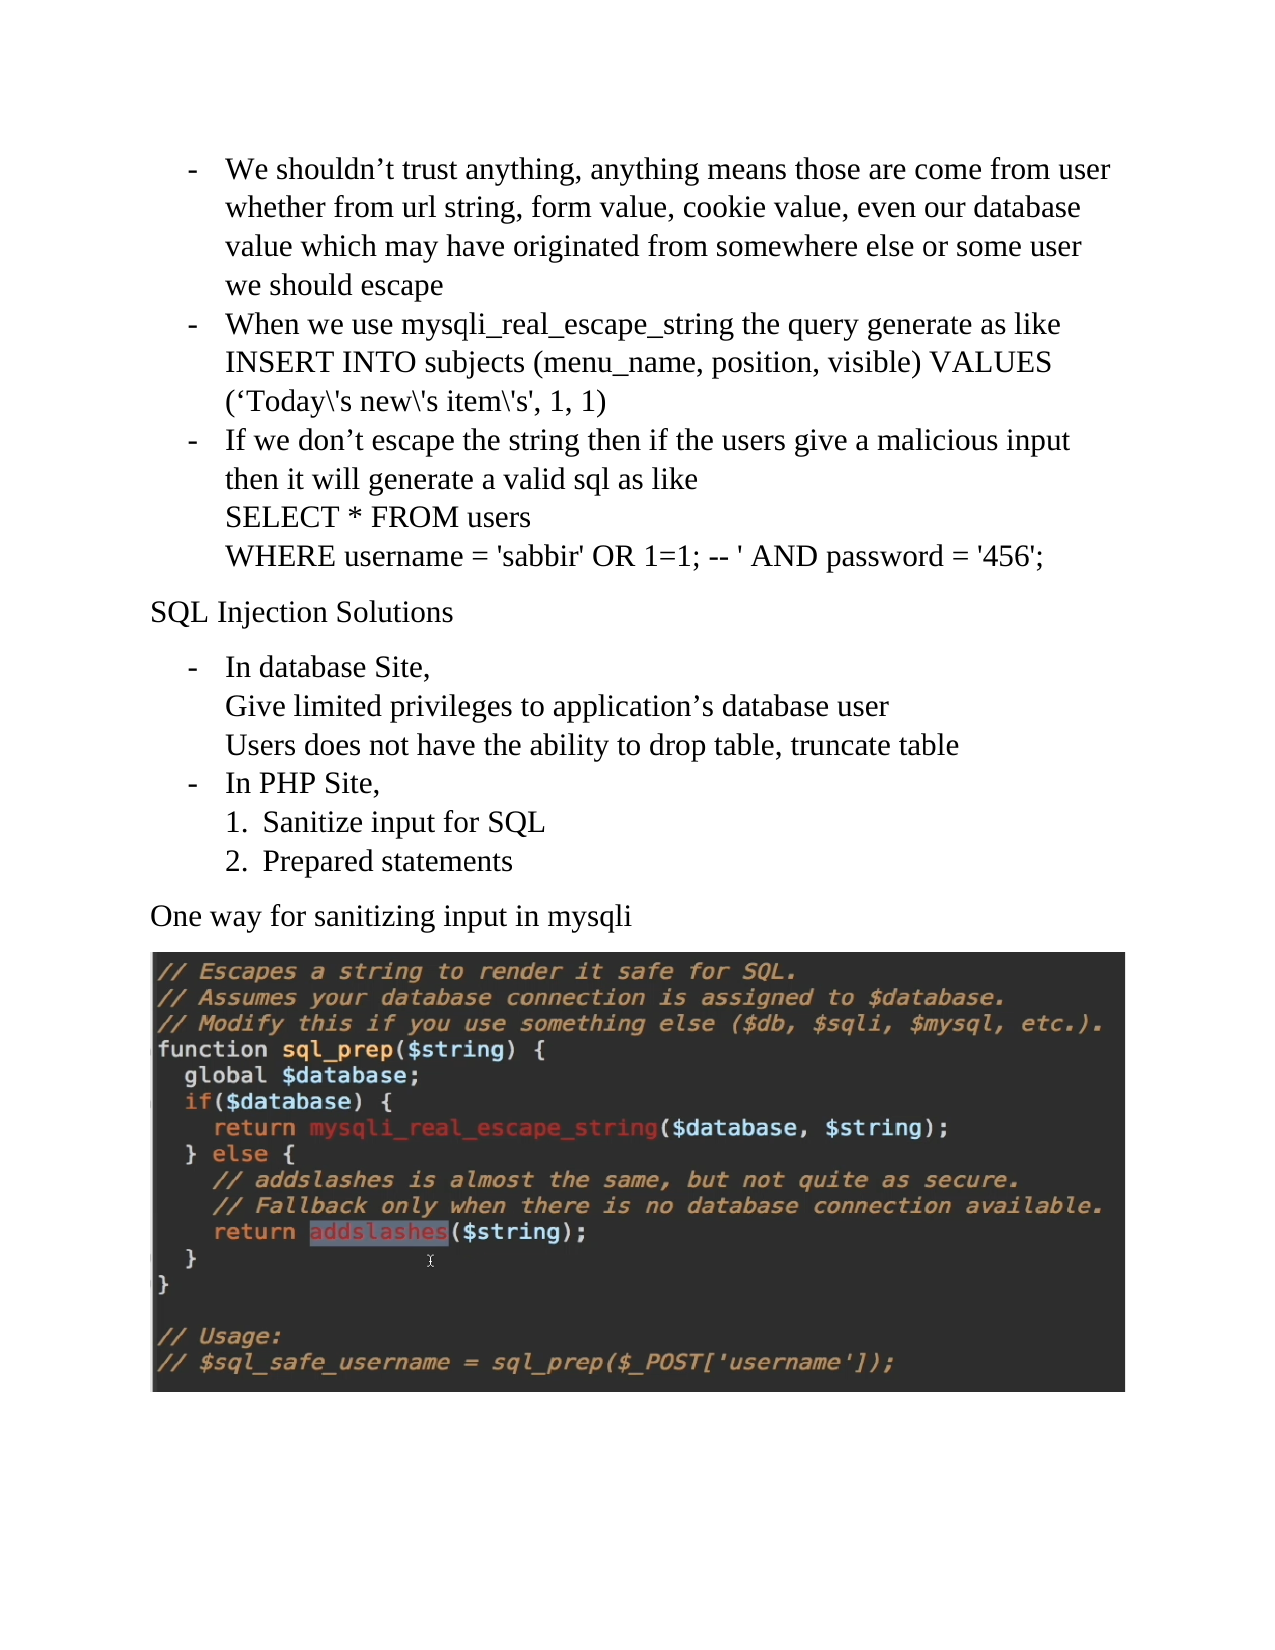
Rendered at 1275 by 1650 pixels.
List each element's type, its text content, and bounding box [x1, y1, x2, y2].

list INSERT INTO subjects (menu_name, position, visible) VALUES (‘Today\'s new\'s item\'s', 1, 1) [225, 344, 1125, 418]
list When we use mysqli_real_escape_string the query generate as like [187, 305, 1125, 341]
text SQL Injection Solutions [150, 593, 1125, 629]
picture [150, 952, 1125, 1392]
list Users does not have the ability to drop table, truncate table [225, 726, 1125, 762]
list Give limited privileges to application’s database user [225, 687, 1125, 723]
list In database Site, [187, 648, 1125, 684]
list Sanitize input for SQL [225, 803, 1125, 839]
list In PHP Site, [187, 764, 1125, 801]
list We shouldn’t trust anything, anything means those are come from user whether from url string, form value, cookie value, even our database value which may have originated from somewhere else or some user we should escape [187, 150, 1125, 302]
list Prepared statements [225, 842, 1125, 878]
list If we don’t escape the string then if the users give a malicious input then it will generate a valid sql as like [187, 421, 1125, 496]
list WHERE username = 'sabbir' OR 1=1; -- ' AND password = '456'; [225, 537, 1125, 573]
list SELECT * FROM users [225, 499, 1125, 535]
text One way for sanitizing input in mysqli [150, 897, 1125, 933]
